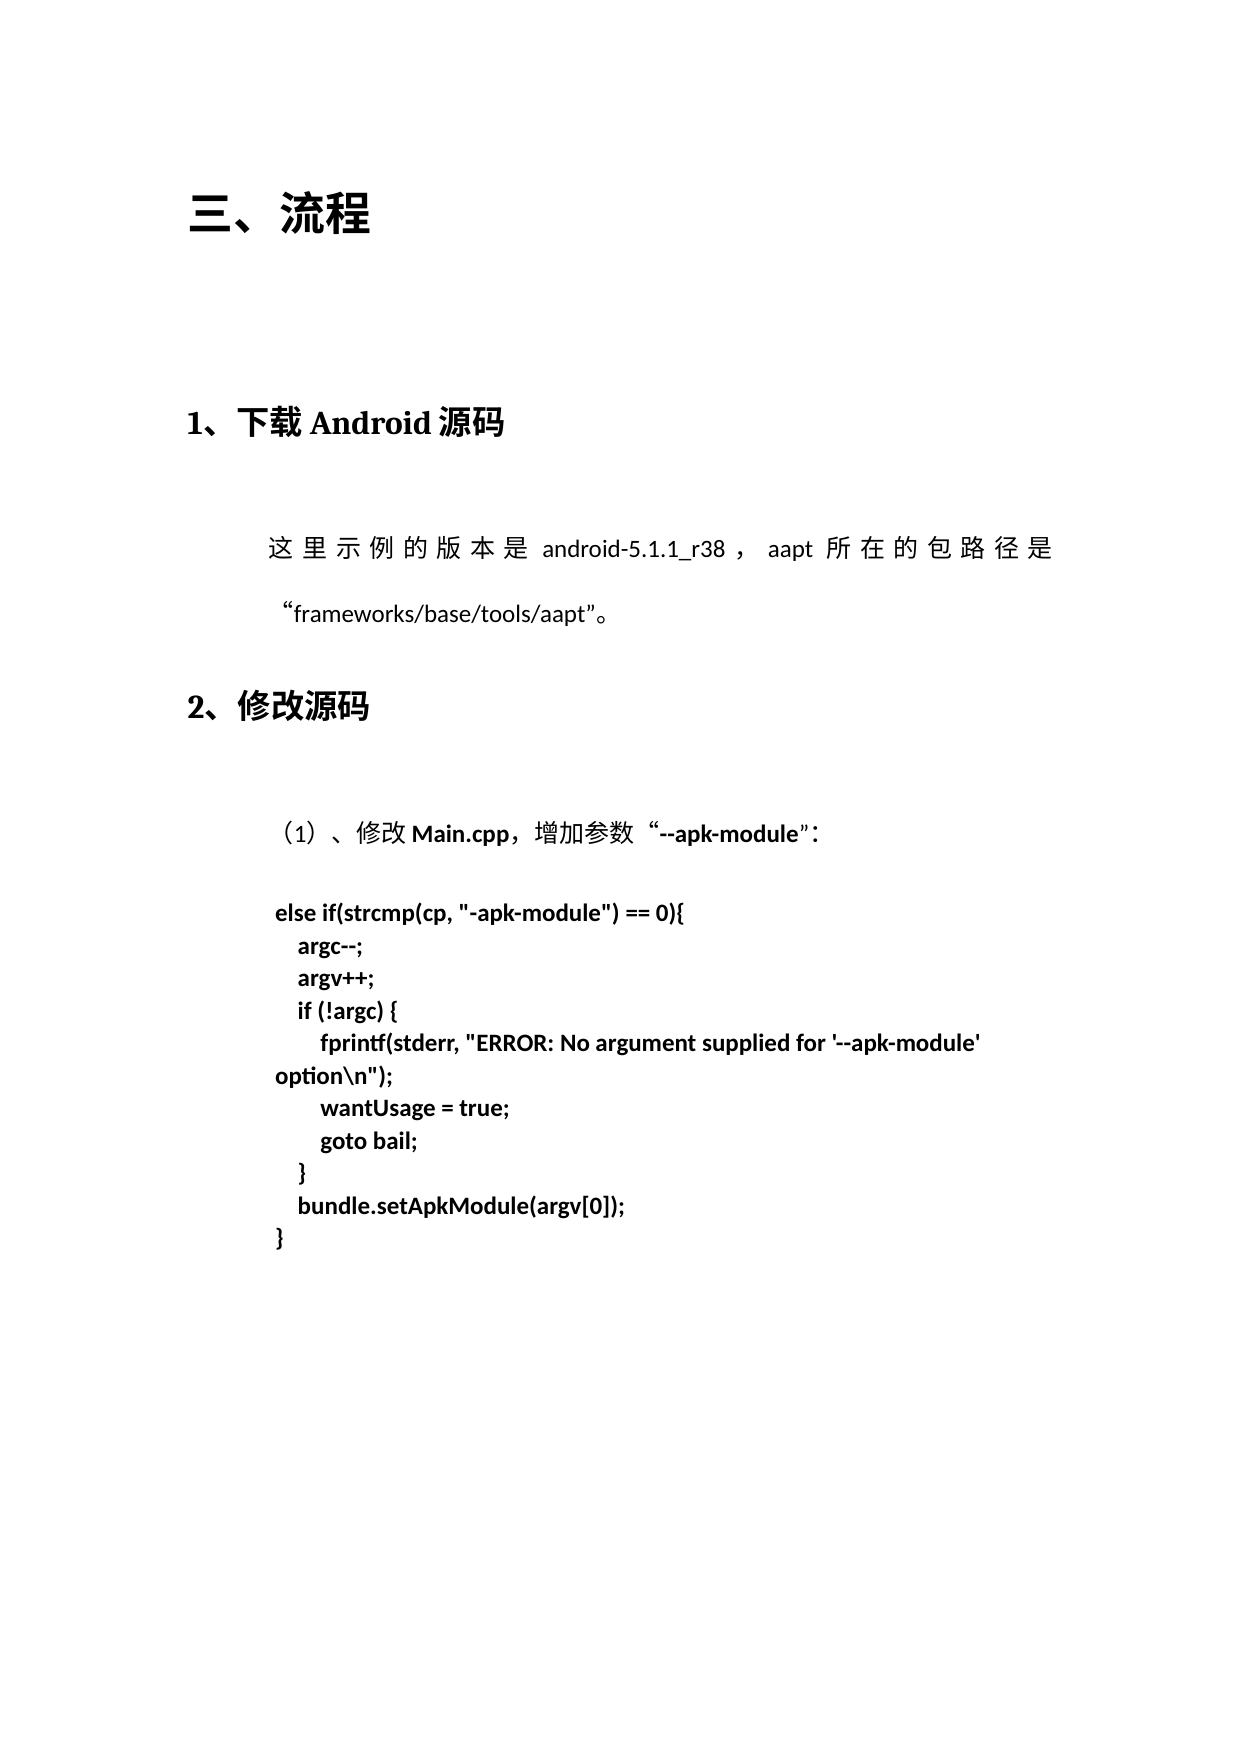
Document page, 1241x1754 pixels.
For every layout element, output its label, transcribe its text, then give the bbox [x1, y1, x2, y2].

text bundle.setApkModule(argv[0]); [275, 1189, 1053, 1221]
text if (!argc) { [275, 994, 1053, 1026]
text } [231, 1221, 1053, 1254]
text argv++; [275, 961, 1053, 994]
text goto bail; [275, 1124, 1053, 1156]
text } [275, 1156, 1053, 1189]
subtitle 1、下载Android源码 [187, 387, 1053, 452]
text argc--; [275, 929, 1053, 961]
text wantUsage = true; [275, 1091, 1053, 1124]
subtitle 2、修改源码 [187, 672, 1053, 737]
list 这里示例的版本是android-5.1.1_r38，aapt所在的包路径是“frameworks/base/tools/aapt”。 [269, 514, 1053, 644]
text （1）、修改Main.cpp，增加参数“--apk-module”： [269, 799, 1053, 864]
subtitle 三、流程 [187, 162, 1053, 259]
text fprintf(stderr, "ERROR: No argument supplied for '--apk-module' option\n"); [275, 1026, 1053, 1091]
text else if(strcmp(cp, "-apk-module") == 0){ [275, 896, 1053, 929]
